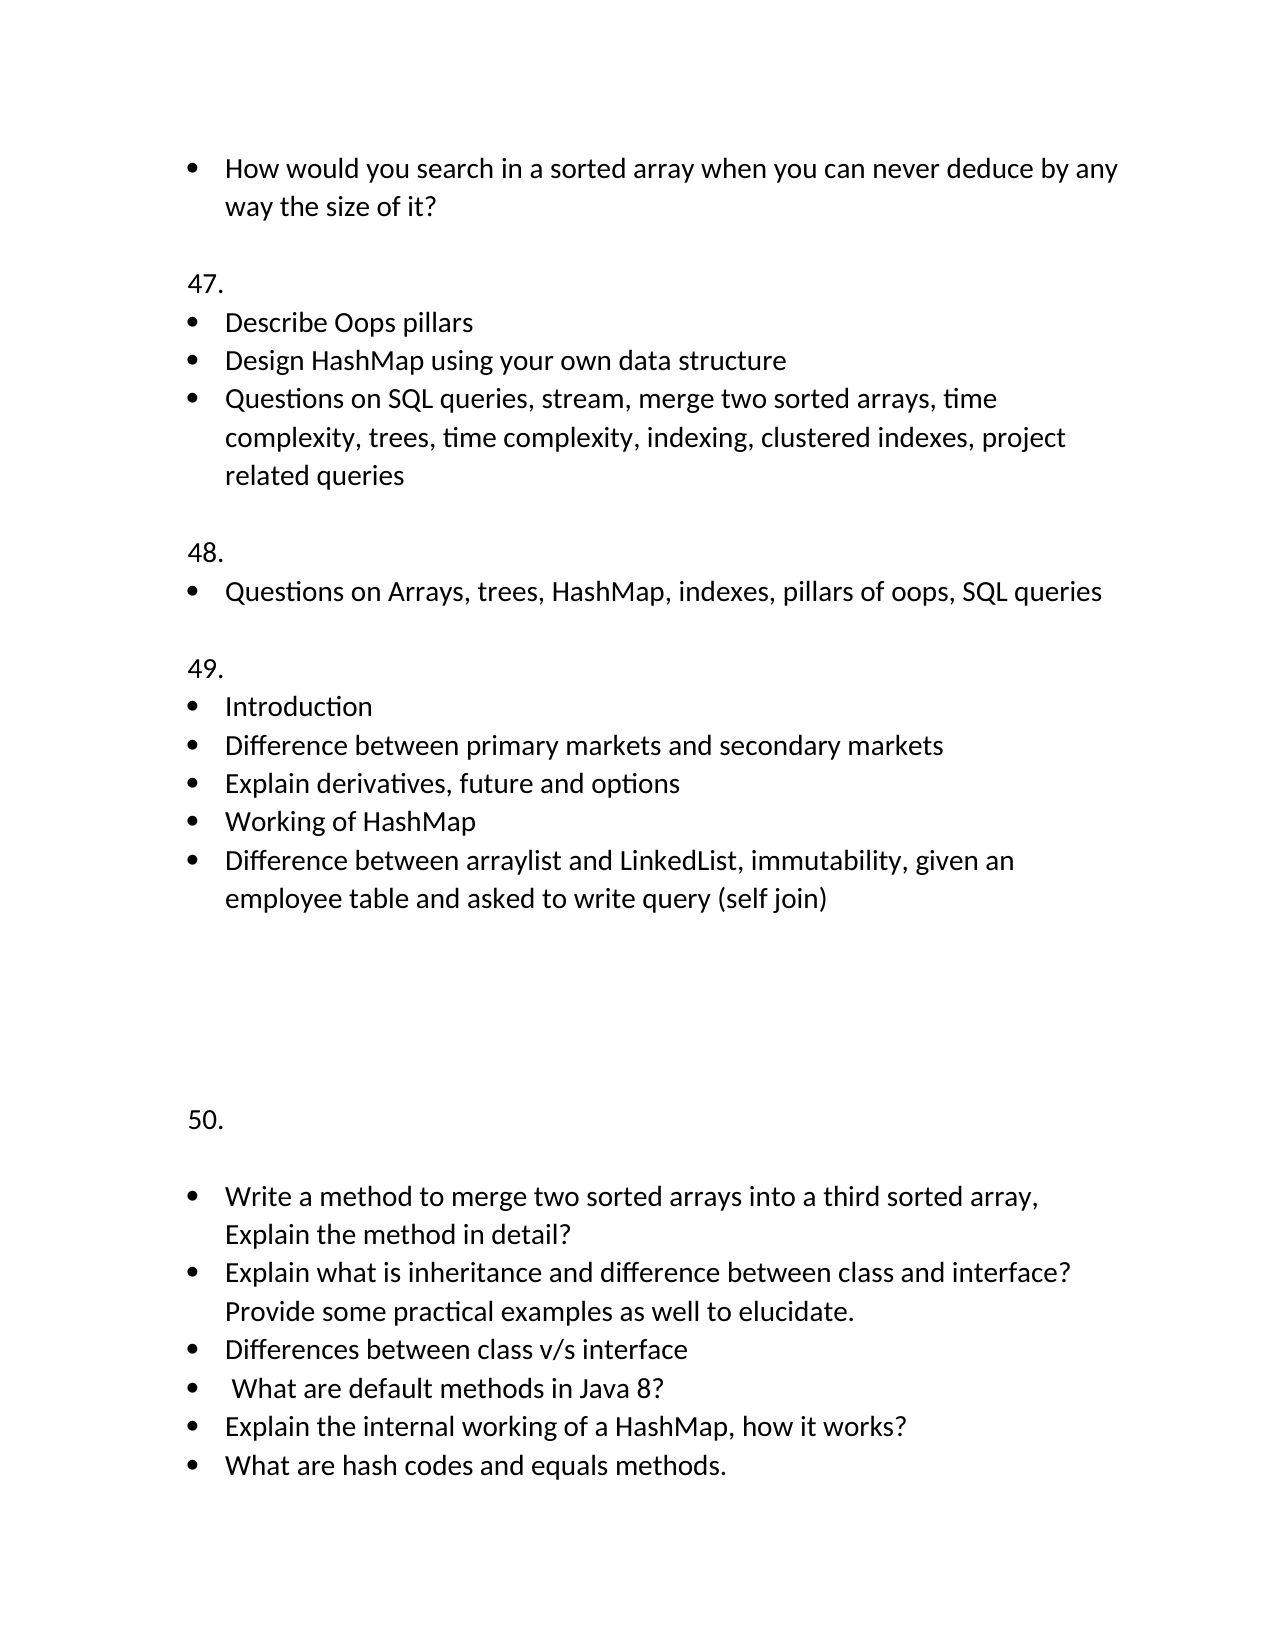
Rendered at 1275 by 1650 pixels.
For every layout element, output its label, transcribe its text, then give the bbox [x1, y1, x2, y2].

list Design HashMap using your own data structure [187, 342, 1125, 378]
list Difference between primary markets and secondary markets [187, 727, 1125, 762]
list Explain what is inheritance and difference between class and interface? Provide some practical examples as well to elucidate. [187, 1254, 1125, 1328]
list Introduction [187, 688, 1125, 724]
list What are default methods in Java 8? [187, 1370, 1125, 1405]
list What are hash codes and equals methods. [187, 1447, 1125, 1482]
list Questions on Arrays, trees, HashMap, indexes, pillars of oops, SQL queries [187, 573, 1125, 608]
list How would you search in a sorted array when you can never deduce by any way the size of it? [187, 150, 1125, 224]
list Write a method to merge two sorted arrays into a third sorted array, Explain the method in detail? [187, 1178, 1125, 1252]
list Questions on SQL queries, stream, merge two sorted arrays, time complexity, trees, time complexity, indexing, clustered indexes, project related queries [187, 381, 1125, 493]
list Explain the internal working of a HashMap, how it works? [187, 1408, 1125, 1444]
list Difference between arraylist and LinkedList, immutability, given an employee table and asked to write query (self join) [187, 842, 1125, 916]
list Differences between class v/s interface [187, 1331, 1125, 1367]
list Describe Oops pillars [187, 304, 1125, 339]
list Working of HashMap [187, 803, 1125, 839]
list Explain derivatives, future and options [187, 765, 1125, 801]
